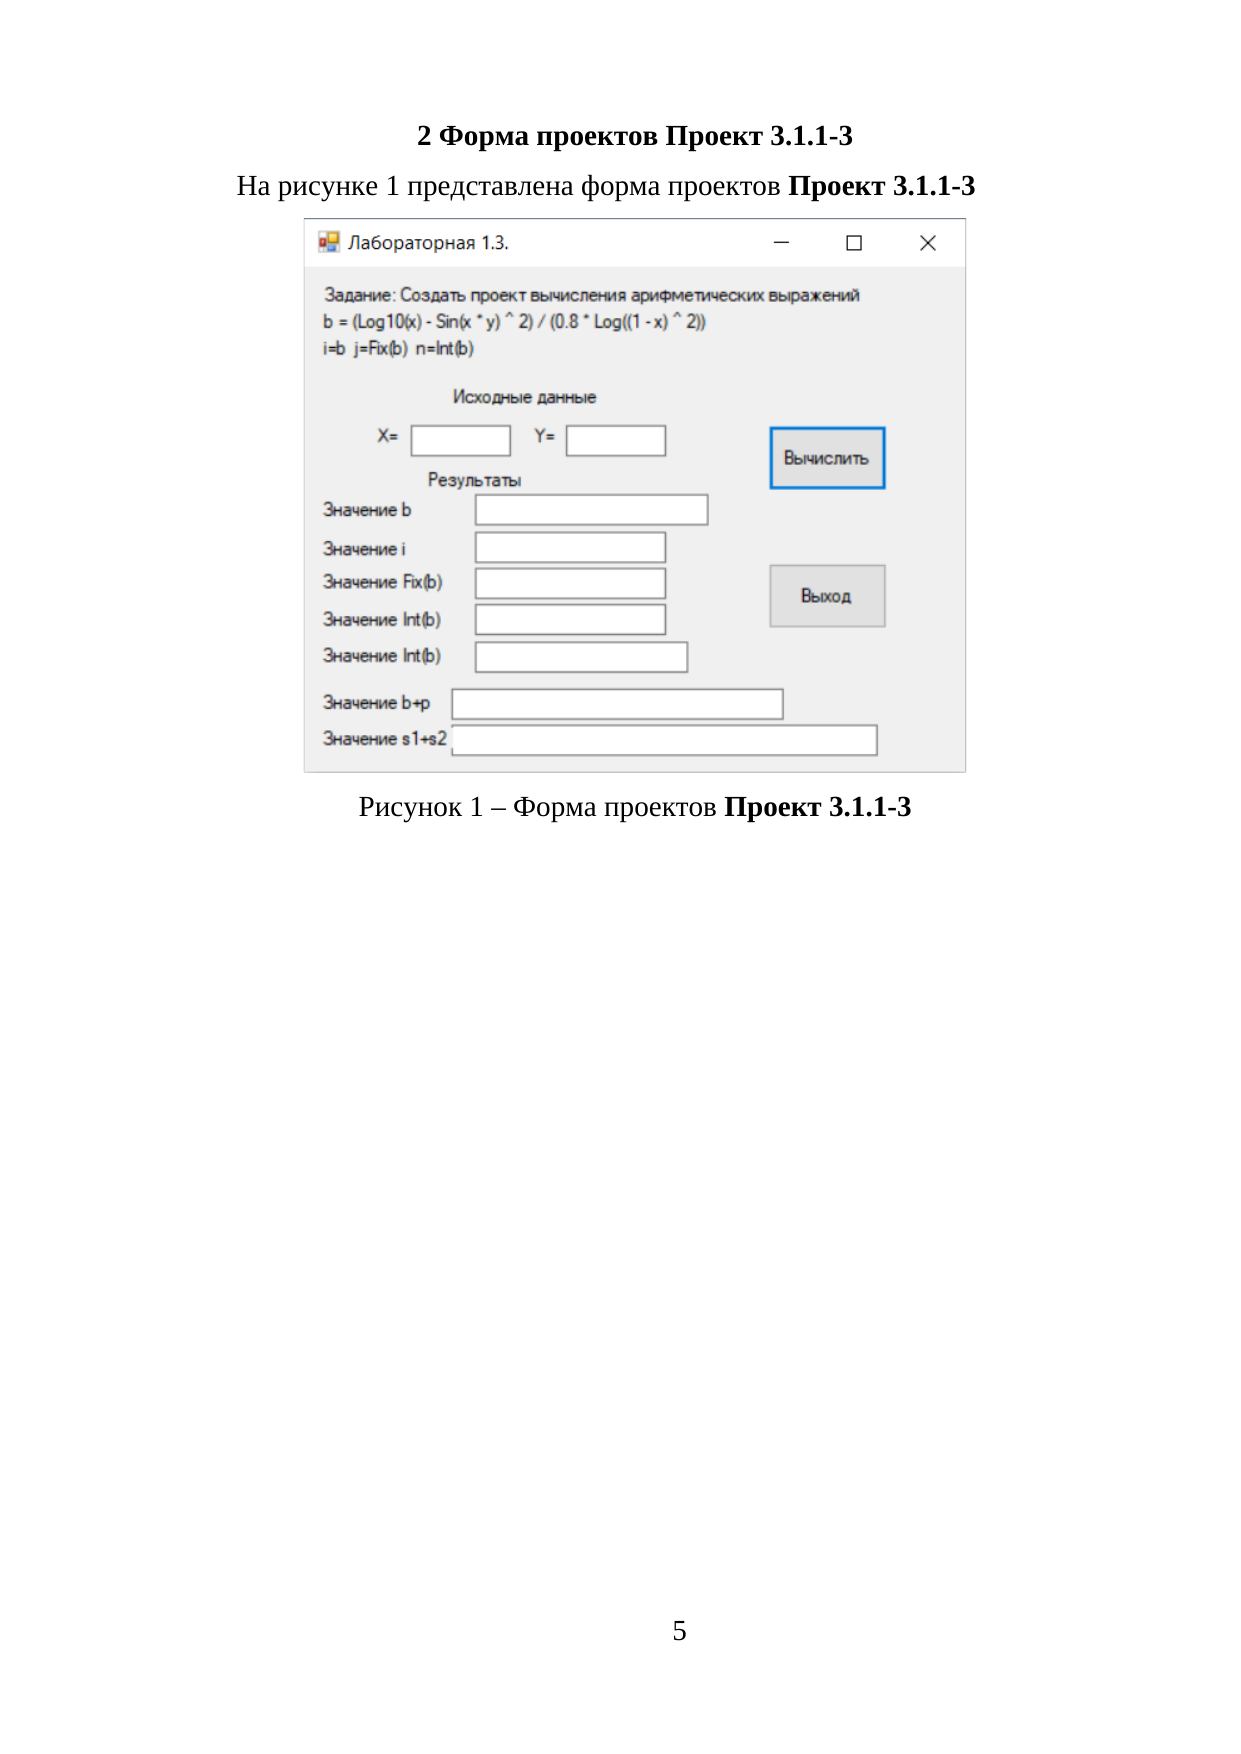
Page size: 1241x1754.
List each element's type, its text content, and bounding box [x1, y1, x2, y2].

subtitle 2 Форма проектов Проект 3.1.1-3 [148, 118, 1122, 152]
picture [303, 218, 967, 773]
text На рисунке 1 представлена форма проектов Проект 3.1.1-3 [148, 168, 1122, 202]
text Рисунок 1 – Форма проектов Проект 3.1.1-3 [148, 789, 1122, 823]
